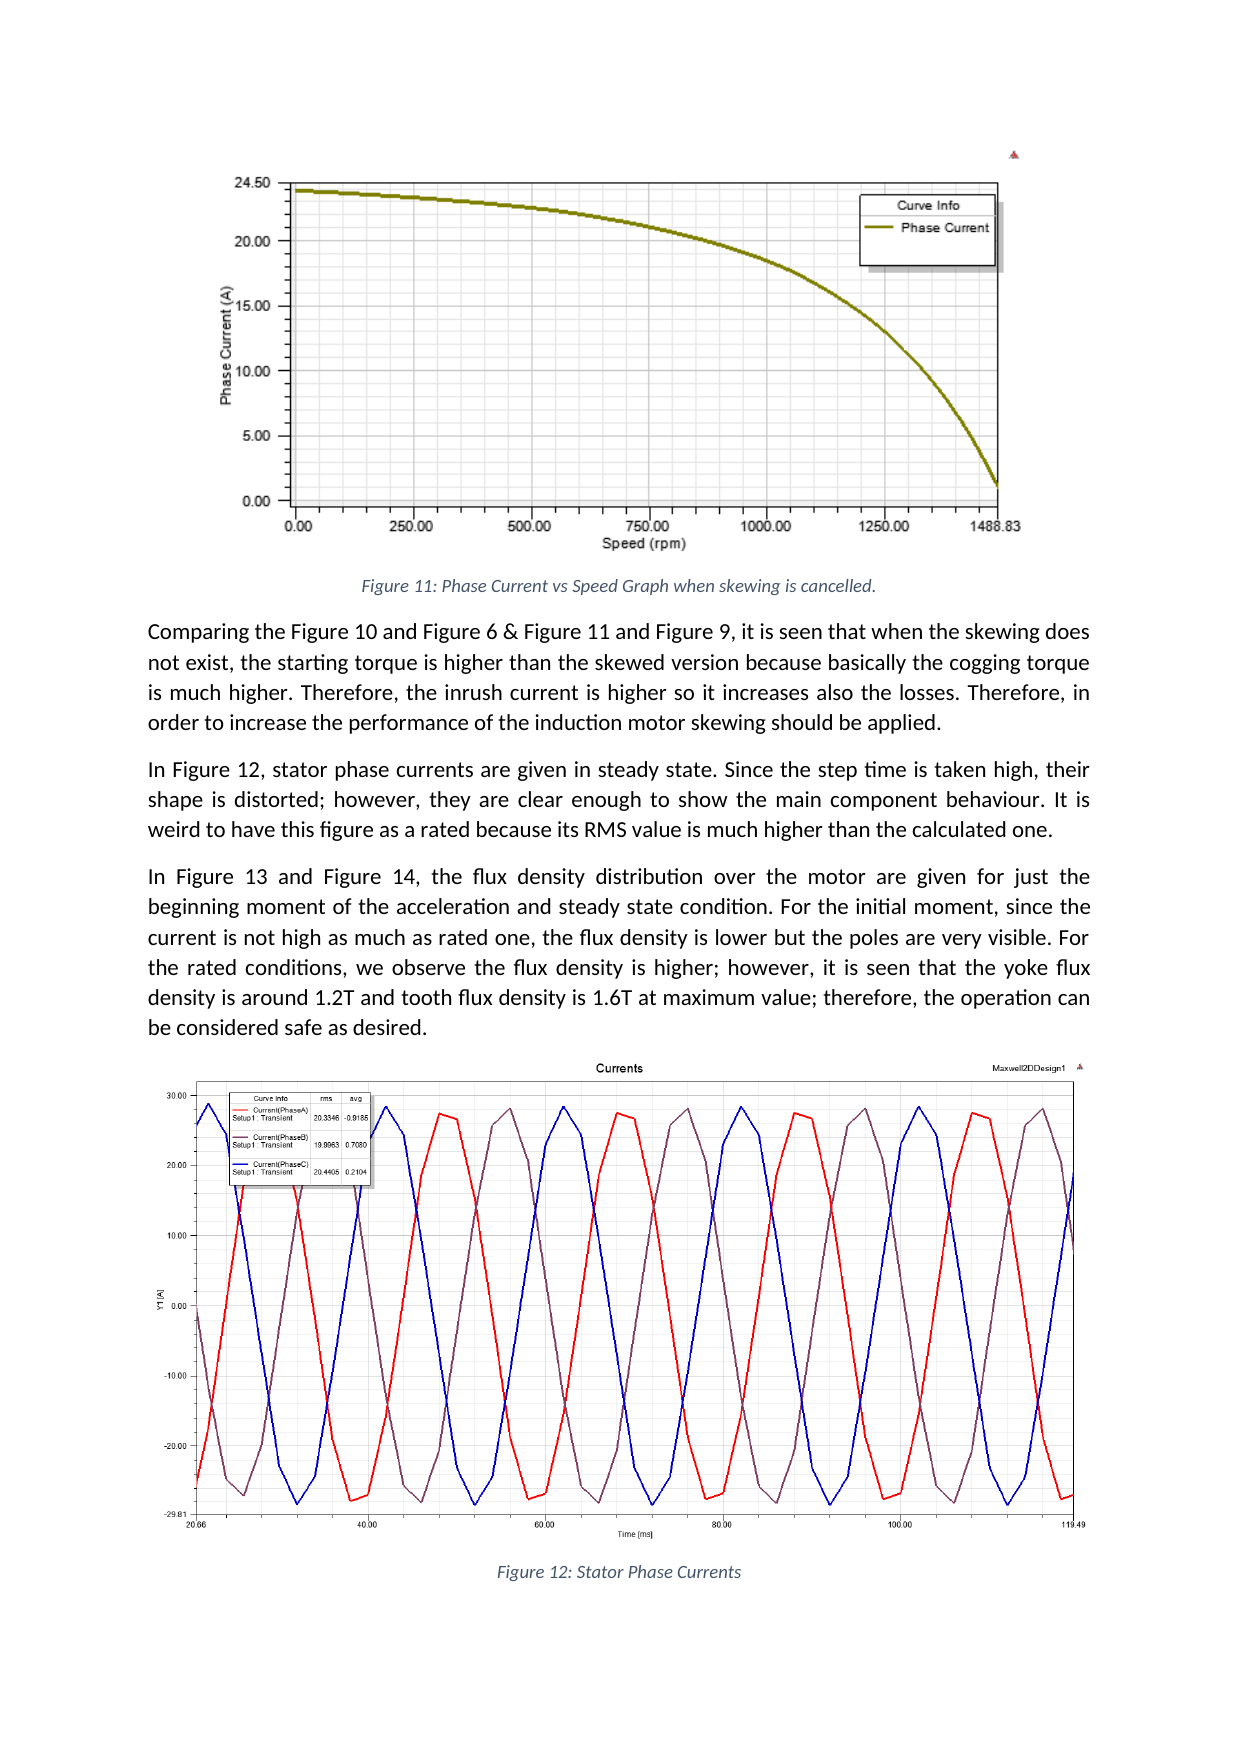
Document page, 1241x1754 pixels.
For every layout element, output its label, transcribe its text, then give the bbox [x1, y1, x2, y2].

text In Figure 13 and Figure 14, the flux density distribution over the motor are given for just the beginning moment of the acceleration and steady state condition. For the initial moment, since the current is not high as much as rated one, the flux density is lower but the poles are very visible. For the rated conditions, we observe the flux density is higher; however, it is seen that the yoke flux density is around 1.2T and tooth flux density is 1.6T at maximum value; therefore, the operation can be considered safe as desired. [148, 862, 1093, 1041]
text Comparing the Figure 10 and Figure 6 & Figure 11 and Figure 9, it is seen that when the skewing does not exist, the starting torque is higher than the skewed version because basically the cogging torque is much higher. Therefore, the inrush current is higher so it increases also the losses. Therefore, in order to increase the performance of the induction motor skewing should be applied. [148, 617, 1093, 736]
picture [147, 1060, 1093, 1542]
text In Figure 12, stator phase currents are given in steady state. Since the step time is taken high, their shape is distorted; however, they are clear enough to show the main component behaviour. It is weird to have this figure as a rated because its RMS value is much higher than the calculated one. [148, 755, 1093, 843]
text Figure 12: Stator Phase Currents [148, 1561, 1093, 1583]
text Figure 11: Phase Current vs Speed Graph when skewing is cancelled. [148, 574, 1093, 597]
picture [211, 147, 1030, 555]
